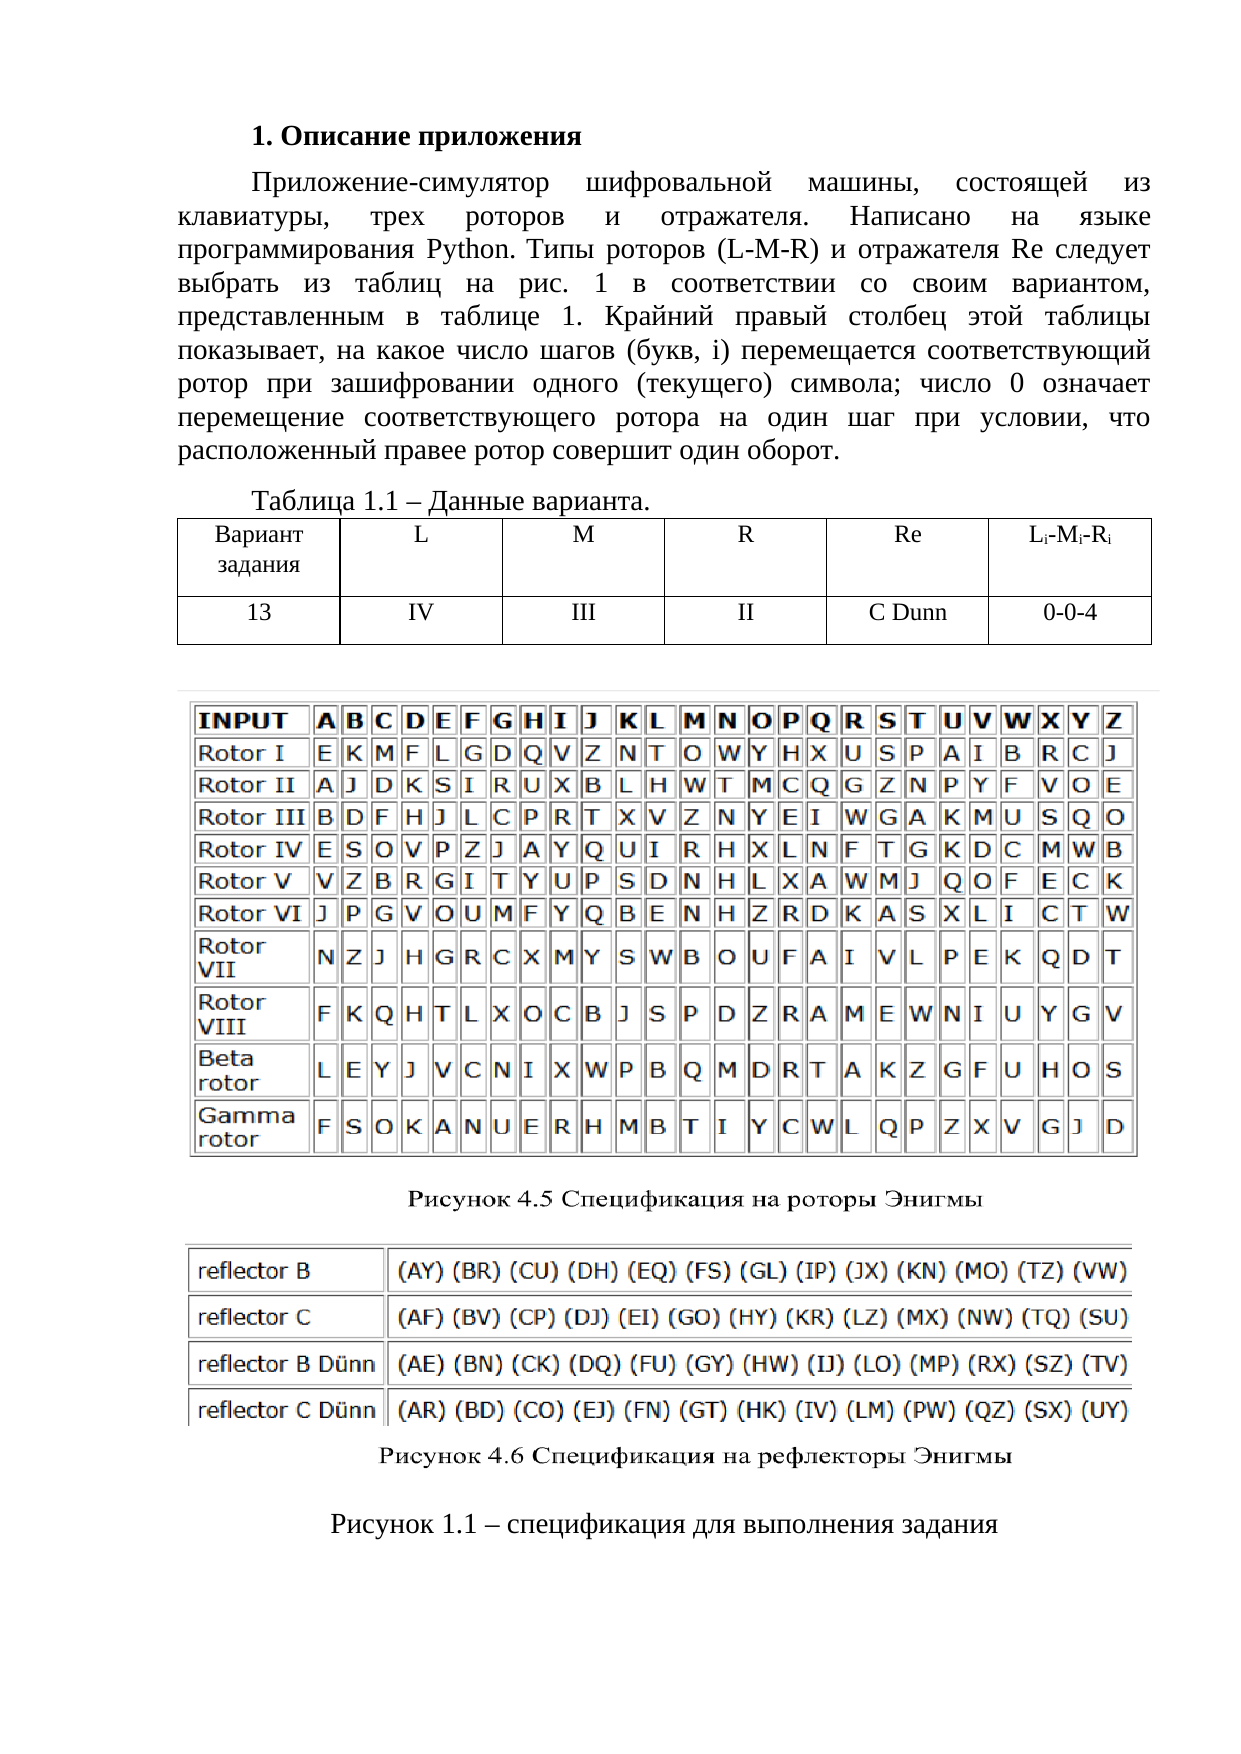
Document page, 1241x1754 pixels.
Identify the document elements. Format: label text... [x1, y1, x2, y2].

table_cell 0-0-4 [989, 597, 1151, 643]
table_cell III [503, 597, 664, 643]
text Таблица 1.1 – Данные варианта. [177, 483, 1152, 516]
table_header Re [827, 519, 988, 596]
table_header Вариант задания [178, 519, 339, 596]
table_cell II [665, 597, 826, 643]
table_cell IV [341, 597, 502, 643]
table_cell C Dunn [827, 597, 988, 643]
list Описание приложения [177, 118, 1152, 152]
table_header Li-Mi-Ri [989, 519, 1151, 596]
table_header R [665, 519, 826, 596]
text Приложение-симулятор шифровальной машины, состоящей из клавиатуры, трех роторов и отражателя. Написано на языке программирования Python. Типы роторов (L-M-R) и отражателя Re следует выбрать из таблиц на рис. 1 в соответствии со своим вариантом, представленным в таблице 1. Крайний правый столбец этой таблицы показывает, на какое число шагов (букв, i) перемещается соответствующий ротор при зашифровании одного (текущего) символа; число 0 означает перемещение соответствующего ротора на один шаг при условии, что расположенный правее ротор совершит один оборот. [177, 164, 1152, 466]
table_header L [341, 519, 502, 596]
picture [177, 690, 1160, 1488]
text Рисунок 1.1 – спецификация для выполнения задания [177, 1506, 1152, 1539]
table_header M [503, 519, 664, 596]
table_cell 13 [178, 597, 339, 643]
